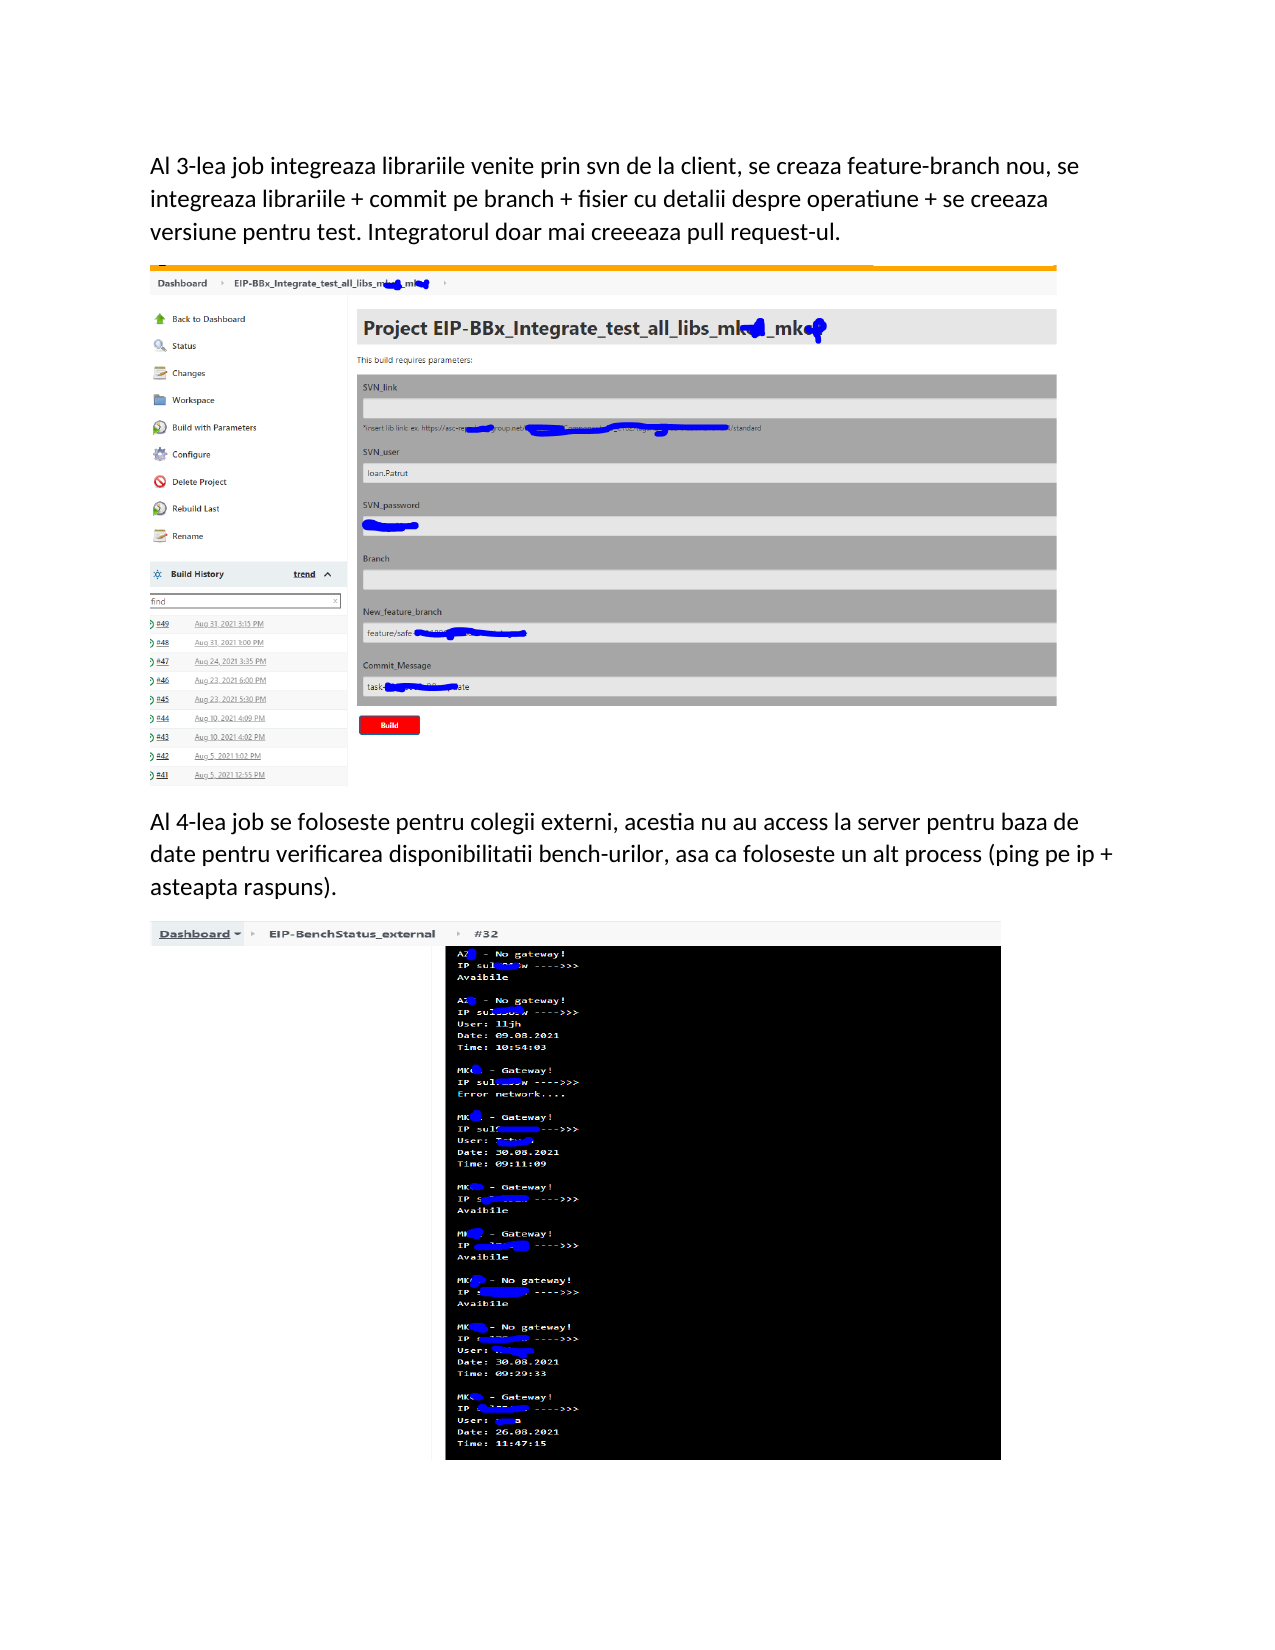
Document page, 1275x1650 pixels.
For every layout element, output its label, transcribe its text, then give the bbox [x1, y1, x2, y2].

picture [150, 921, 1001, 1460]
picture [150, 265, 1057, 787]
text Al 3-lea job integreaza librariile venite prin svn de la client, se creaza feature-branch nou, se integreaza librariile + commit pe branch + fisier cu detalii despre operatiune + se creeaza versiune pentru test. Integratorul doar mai creeeaza pull request-ul. [150, 150, 1125, 246]
text Al 4-lea job se foloseste pentru colegii externi, acestia nu au access la server pentru baza de date pentru verificarea disponibilitatii bench-urilor, asa ca foloseste un alt process (ping pe ip + asteapta raspuns). [150, 806, 1125, 902]
